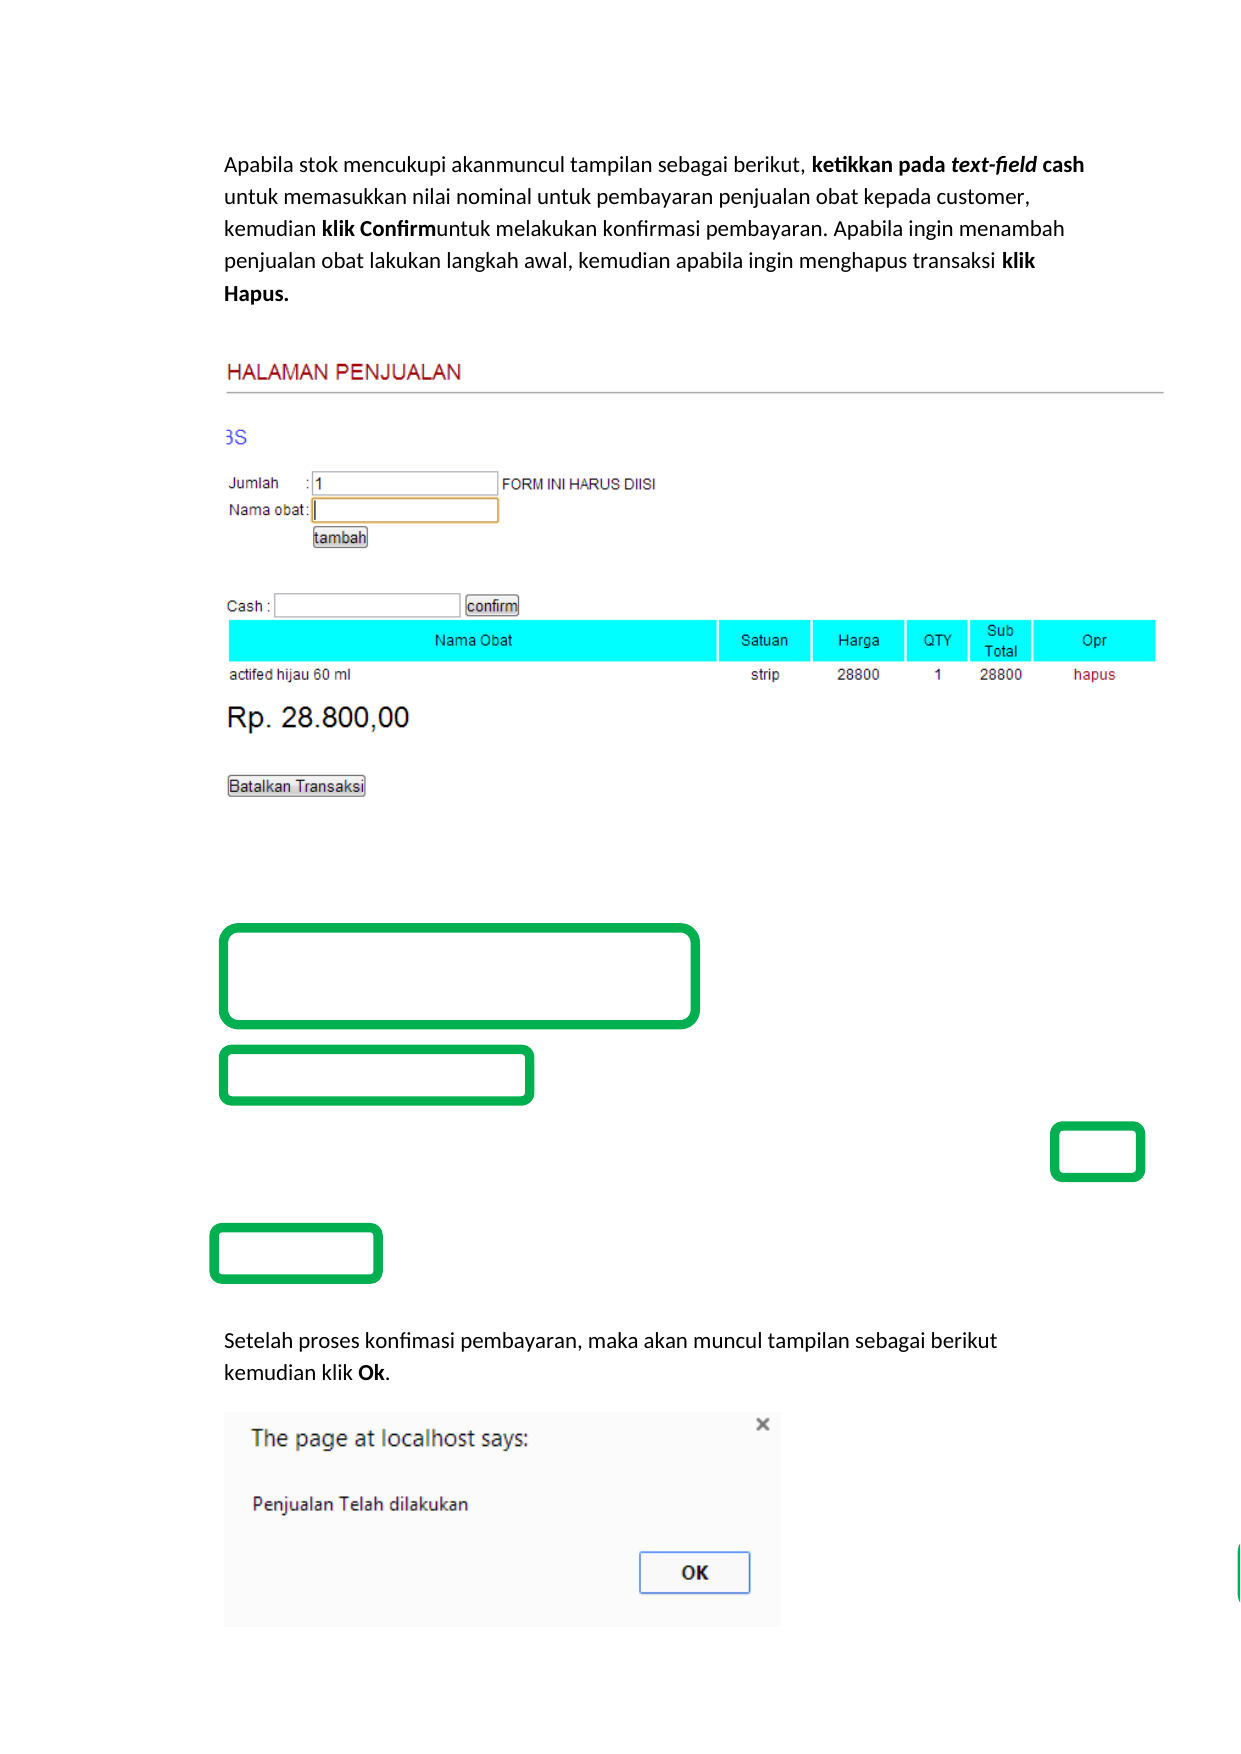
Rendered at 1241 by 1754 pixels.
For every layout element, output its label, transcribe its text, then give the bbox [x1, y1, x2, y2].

picture [223, 1412, 782, 1627]
picture [223, 353, 1164, 803]
list Apabila stok mencukupi akanmuncul tampilan sebagai berikut, ketikkan pada text-field cash untuk memasukkan nilai nominal untuk pembayaran penjualan obat kepada customer, kemudian klik Confirmuntuk melakukan konfirmasi pembayaran. Apabila ingin menambah penjualan obat lakukan langkah awal, kemudian apabila ingin menghapus transaksi klik Hapus. [224, 150, 1090, 307]
list Setelah proses konfimasi pembayaran, maka akan muncul tampilan sebagai berikut kemudian klik Ok. [224, 1326, 1090, 1386]
